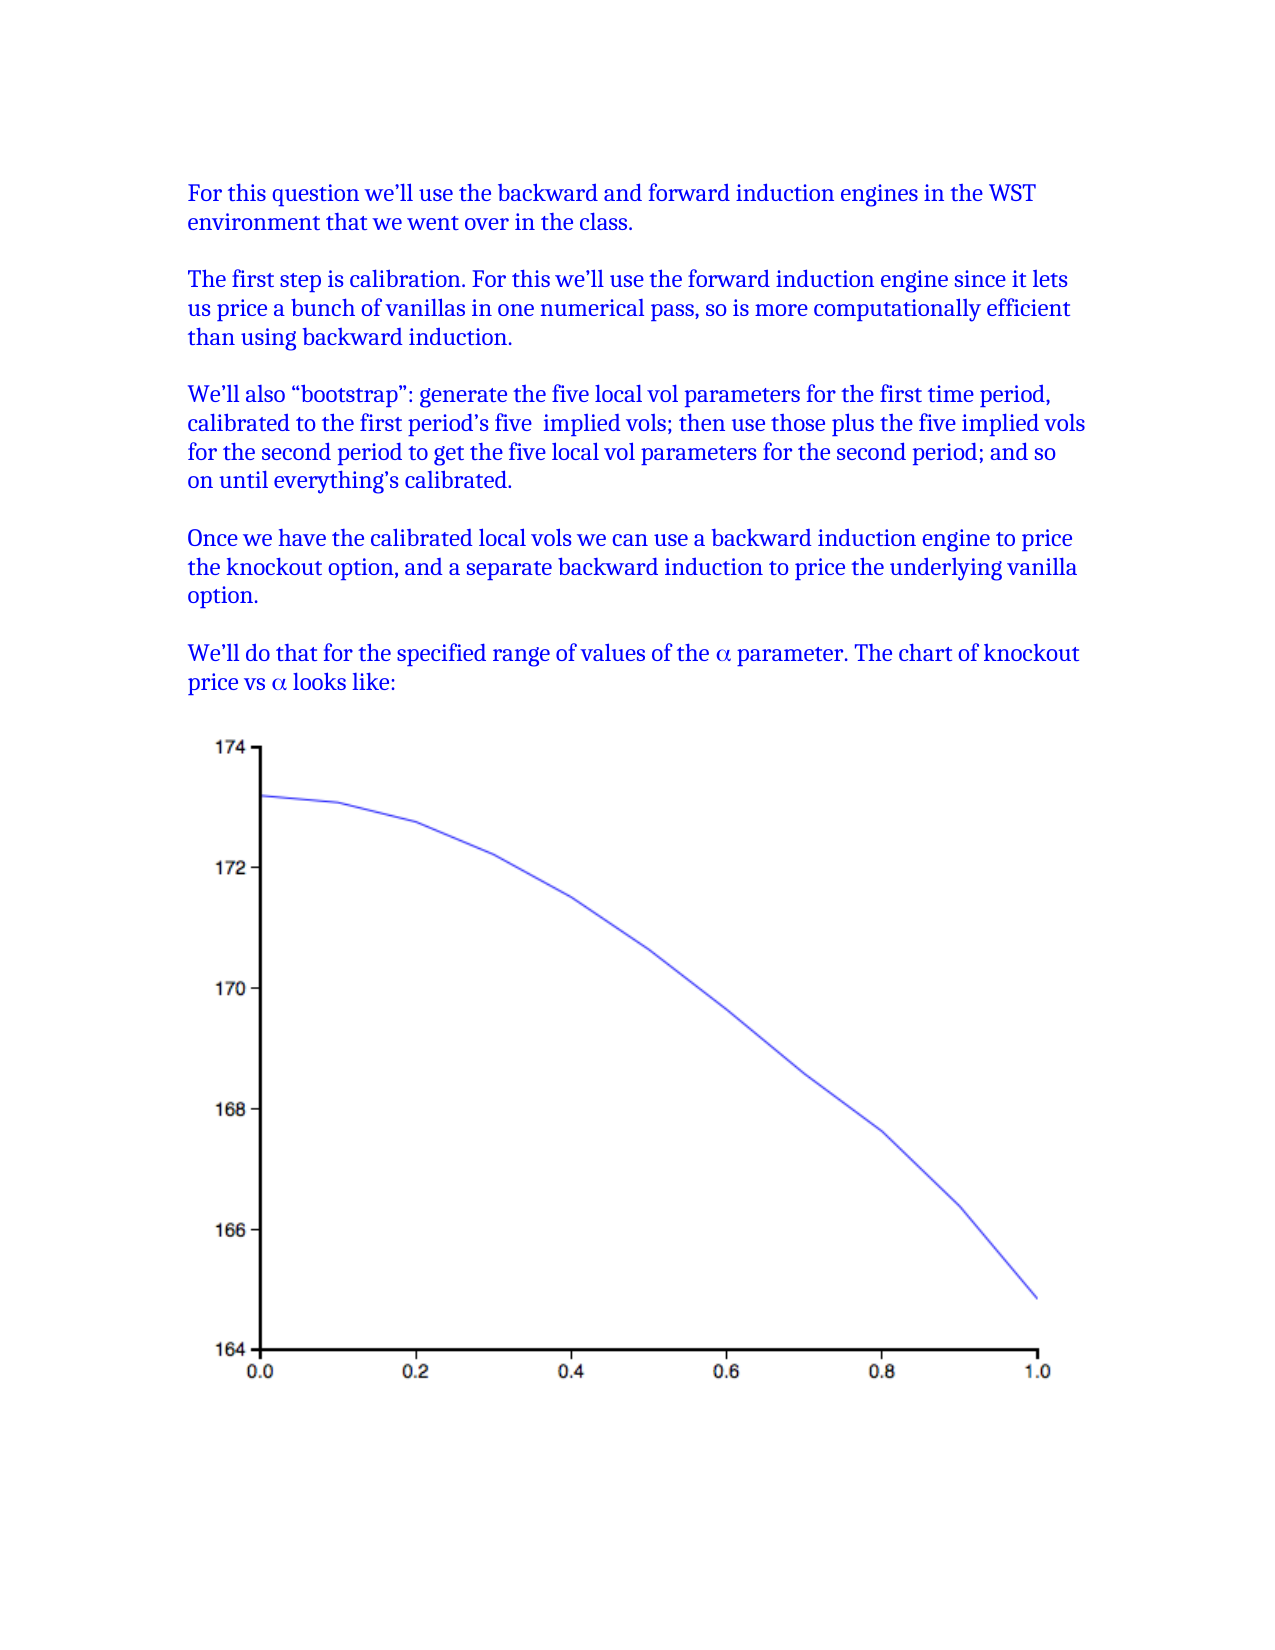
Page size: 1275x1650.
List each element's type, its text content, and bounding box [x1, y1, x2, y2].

text The first step is calibration. For this we’ll use the forward induction engine since it lets us price a bunch of vanillas in one numerical pass, so is more computationally efficient than using backward induction. [187, 265, 1087, 351]
text We’ll also “bootstrap”: generate the five local vol parameters for the first time period, calibrated to the first period’s five implied vols; then use those plus the five implied vols for the second period to get the five local vol parameters for the second period; and so on until everything’s calibrated. [187, 380, 1087, 495]
text Once we have the calibrated local vols we can use a backward induction engine to price the knockout option, and a separate backward induction to price the underlying vanilla option. [187, 524, 1087, 610]
picture [187, 725, 1088, 1408]
text We’ll do that for the specified range of values of the  parameter. The chart of knockout price vs  looks like: [187, 639, 1087, 696]
text For this question we’ll use the backward and forward induction engines in the WST environment that we went over in the class. [187, 179, 1087, 236]
